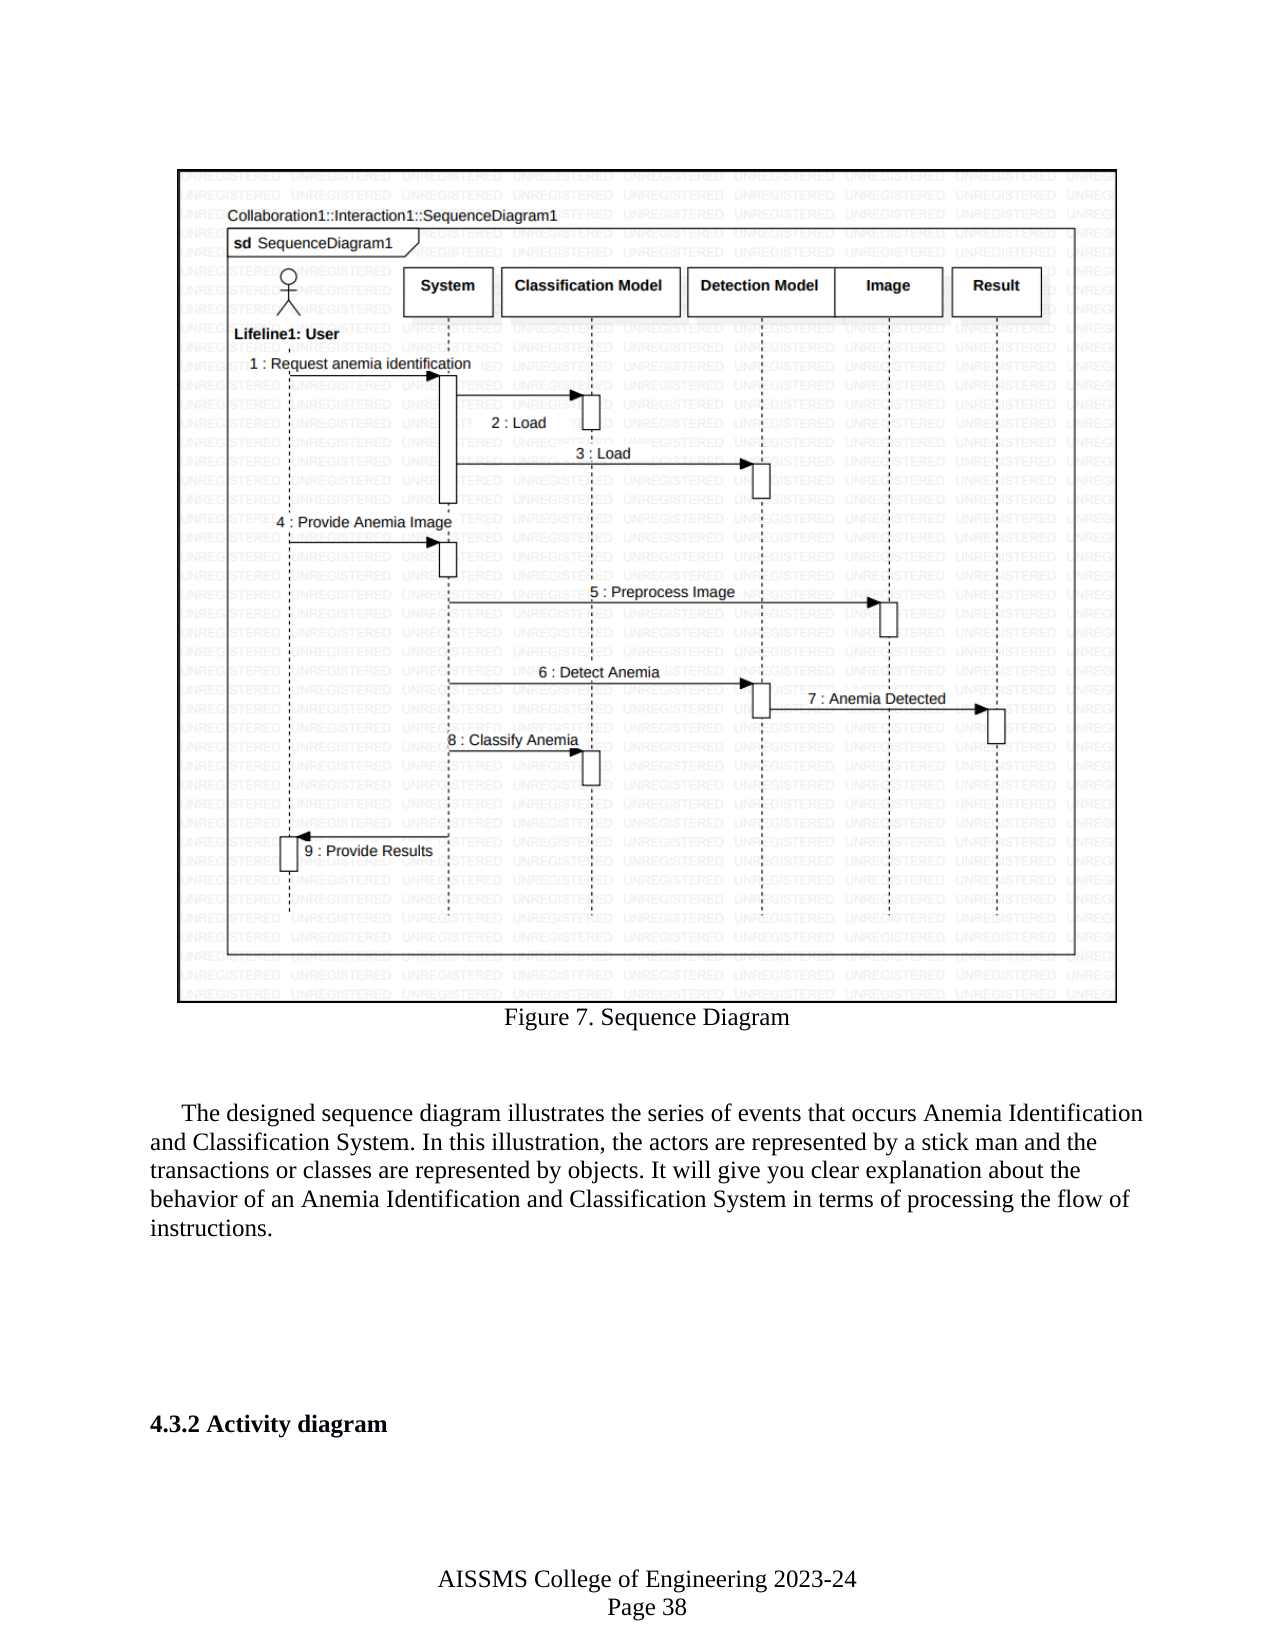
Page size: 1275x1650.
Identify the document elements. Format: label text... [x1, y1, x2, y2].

text Figure 7. Sequence Diagram [150, 1002, 1144, 1031]
text The designed sequence diagram illustrates the series of events that occurs Anemia Identification and Classification System. In this illustration, the actors are represented by a stick man and the transactions or classes are represented by objects. It will give you clear explanation about the behavior of an Anemia Identification and Classification System in terms of processing the flow of instructions. [150, 1098, 1144, 1242]
text 4.3.2 Activity diagram [150, 1409, 1144, 1438]
picture [177, 169, 1117, 1003]
